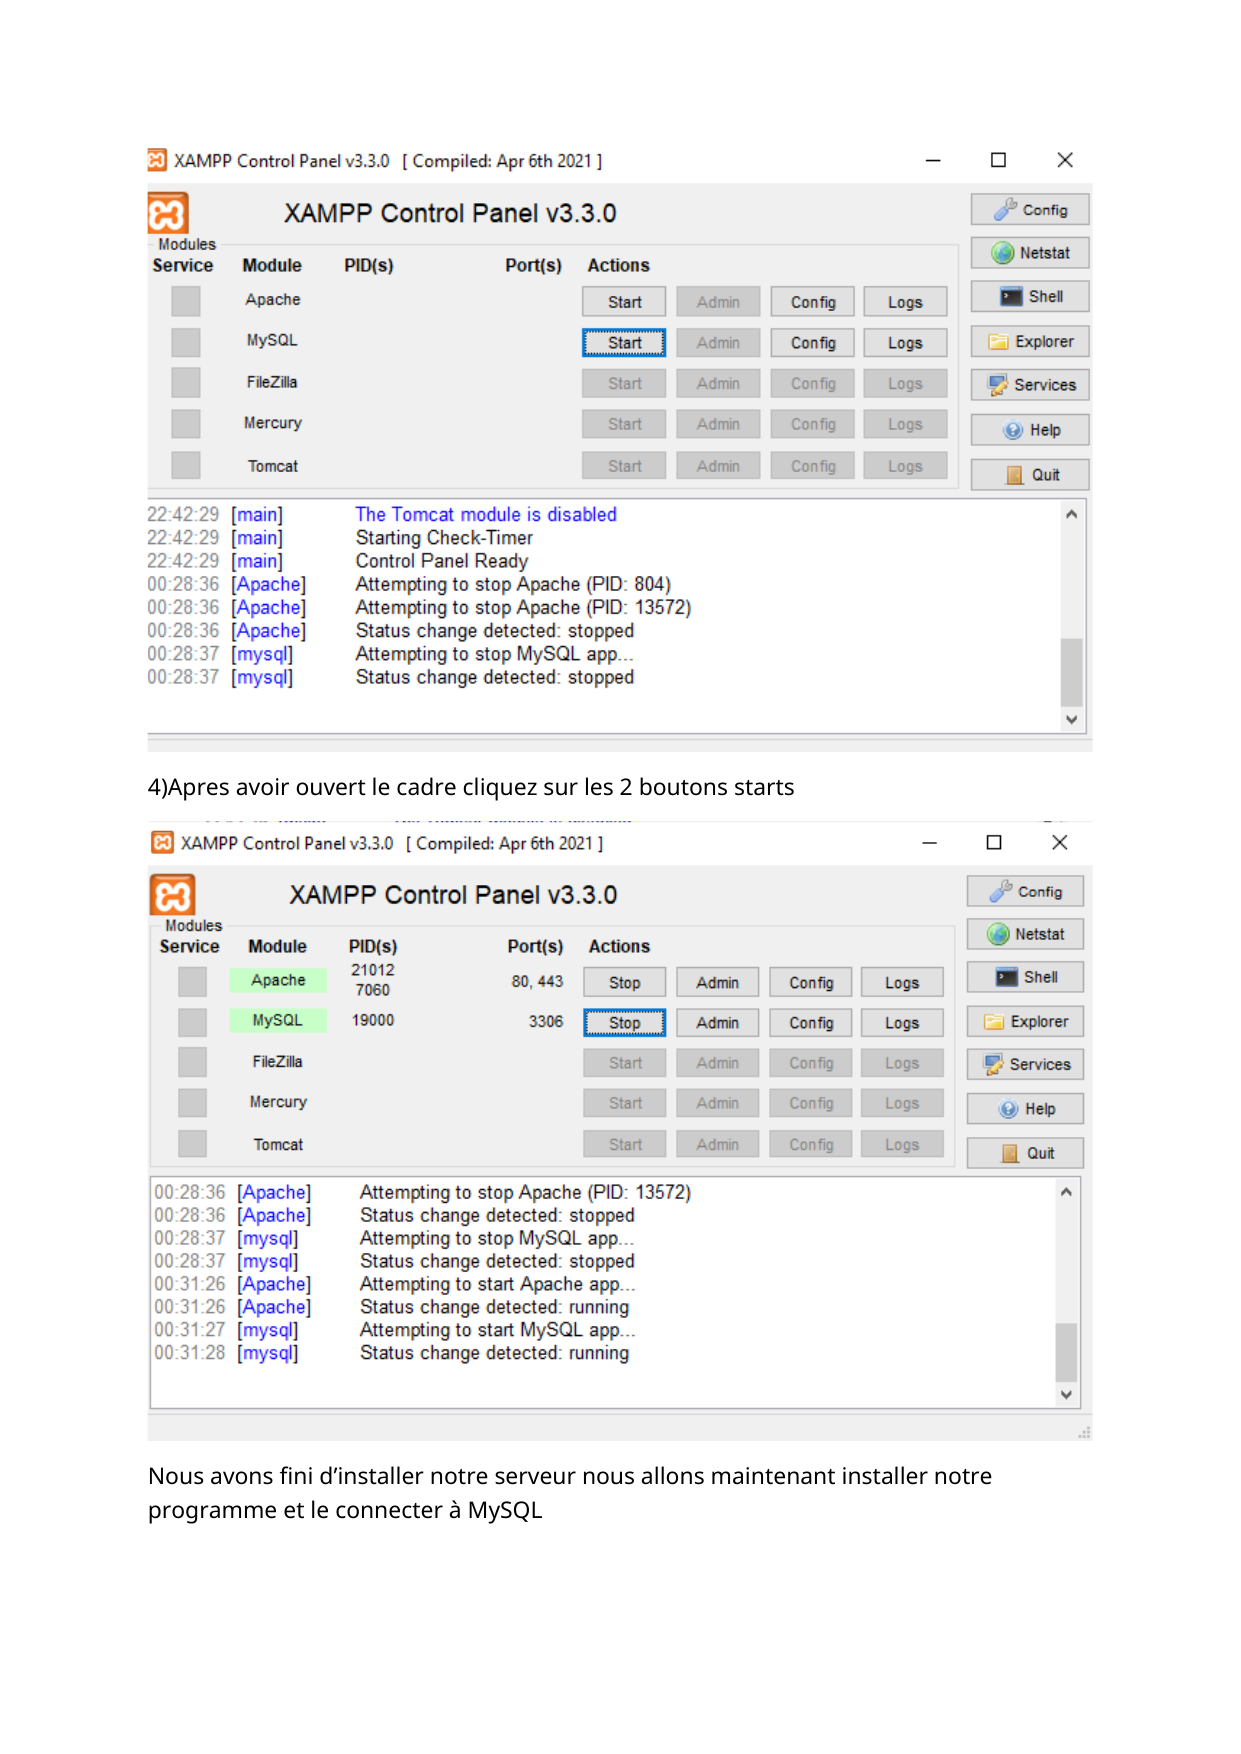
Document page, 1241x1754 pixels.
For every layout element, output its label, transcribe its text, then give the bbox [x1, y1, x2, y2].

picture [147, 147, 1093, 752]
text Nous avons fini d’installer notre serveur nous allons maintenant installer notre programme et le connecter à MySQL [148, 1460, 1093, 1525]
text 4)Apres avoir ouvert le cadre cliquez sur les 2 boutons starts [148, 771, 1093, 802]
picture [147, 821, 1093, 1441]
